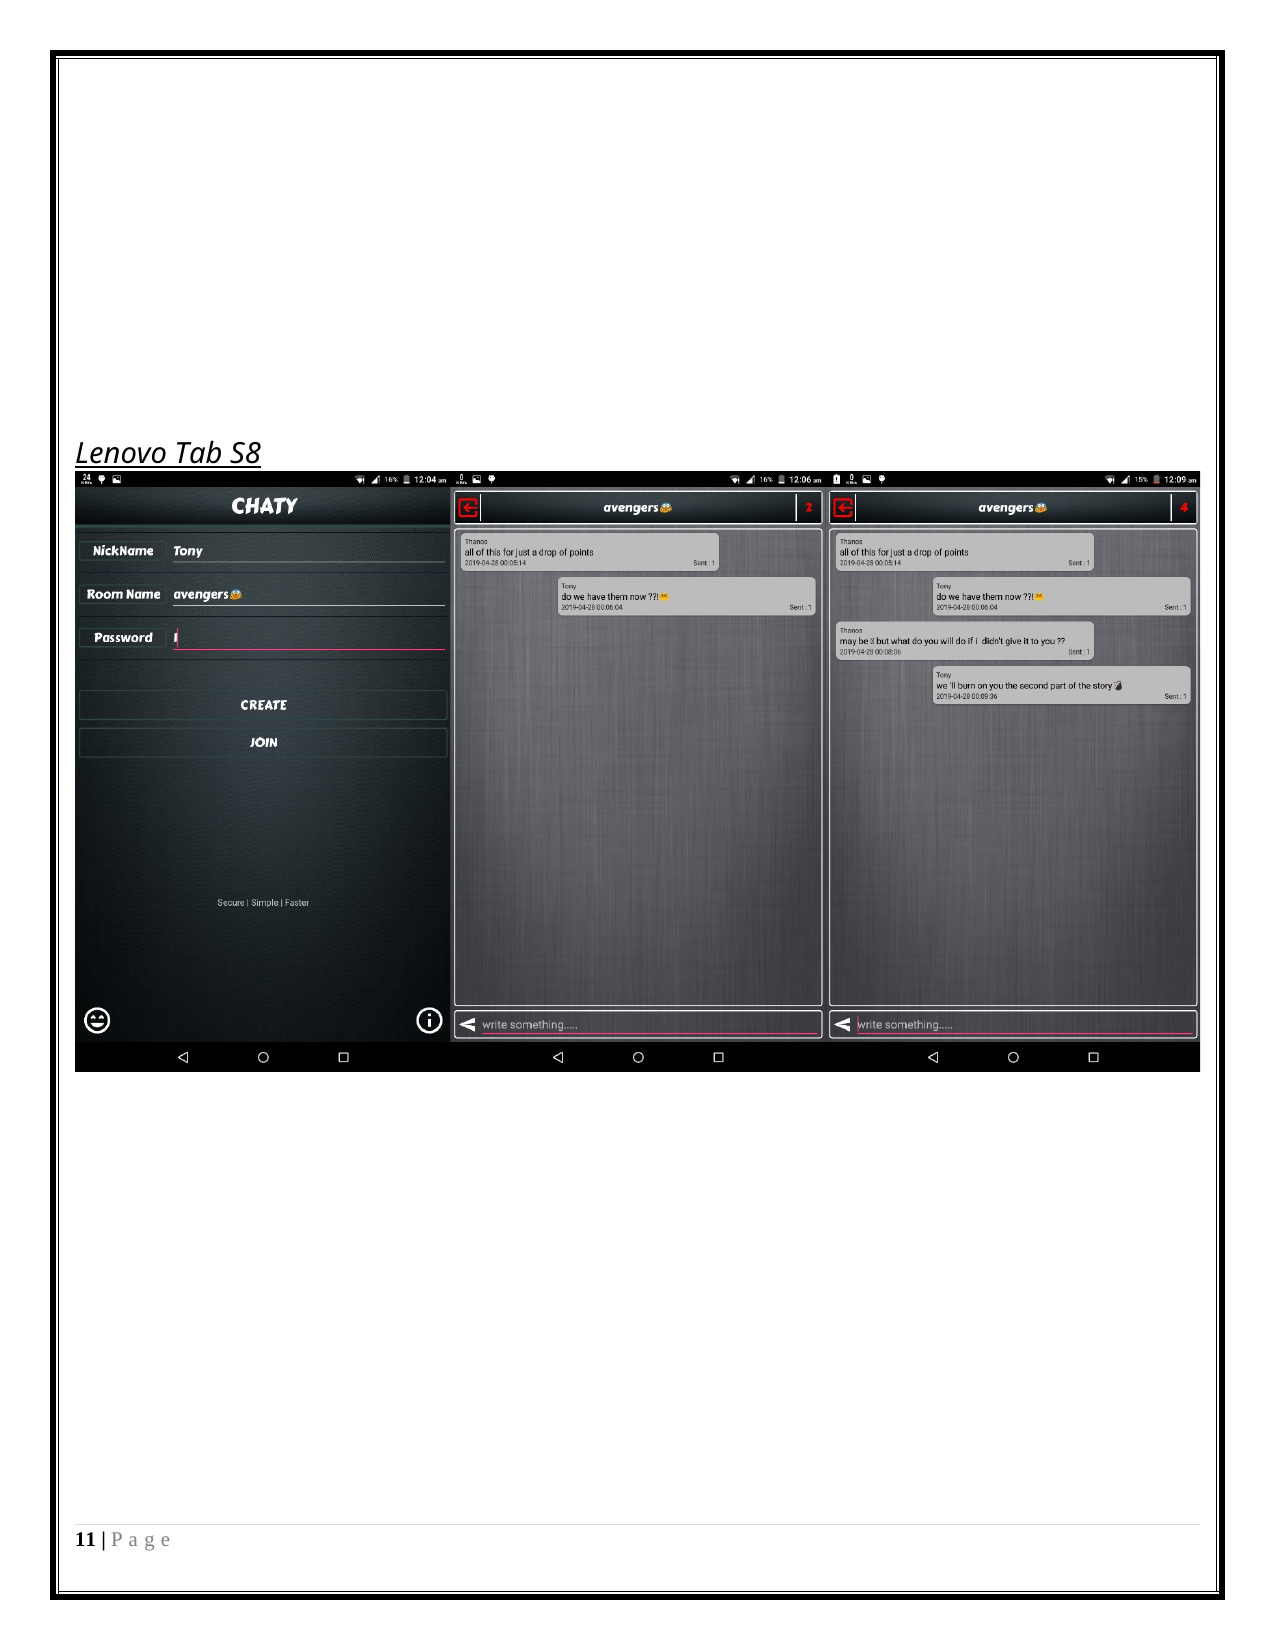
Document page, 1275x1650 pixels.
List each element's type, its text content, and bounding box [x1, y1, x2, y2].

text Lenovo Tab S8 [75, 432, 1200, 471]
picture [75, 471, 1200, 1072]
